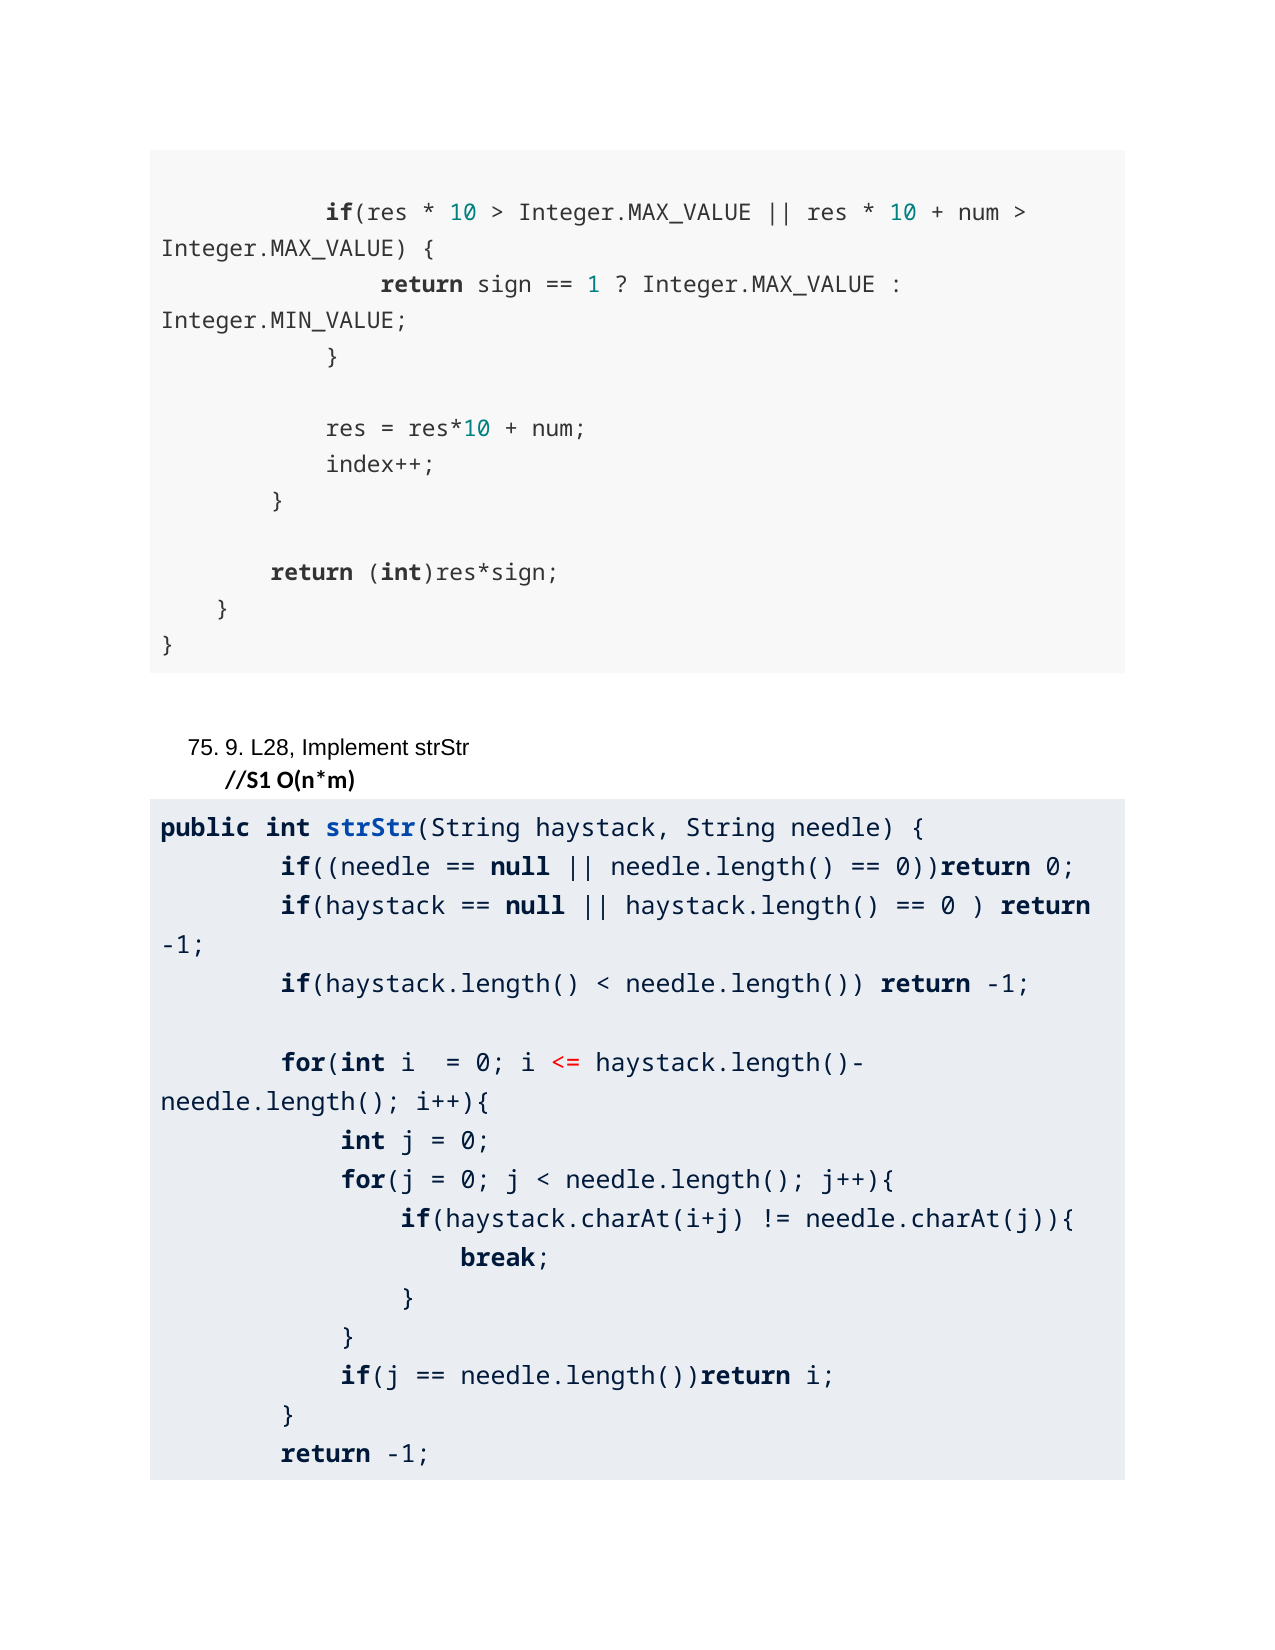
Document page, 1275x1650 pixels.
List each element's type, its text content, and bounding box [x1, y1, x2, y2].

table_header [150, 150, 1125, 673]
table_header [150, 799, 1125, 1480]
list 9. L28, Implement strStr [187, 733, 1125, 760]
text //S1 O(n*m) [225, 764, 1125, 794]
